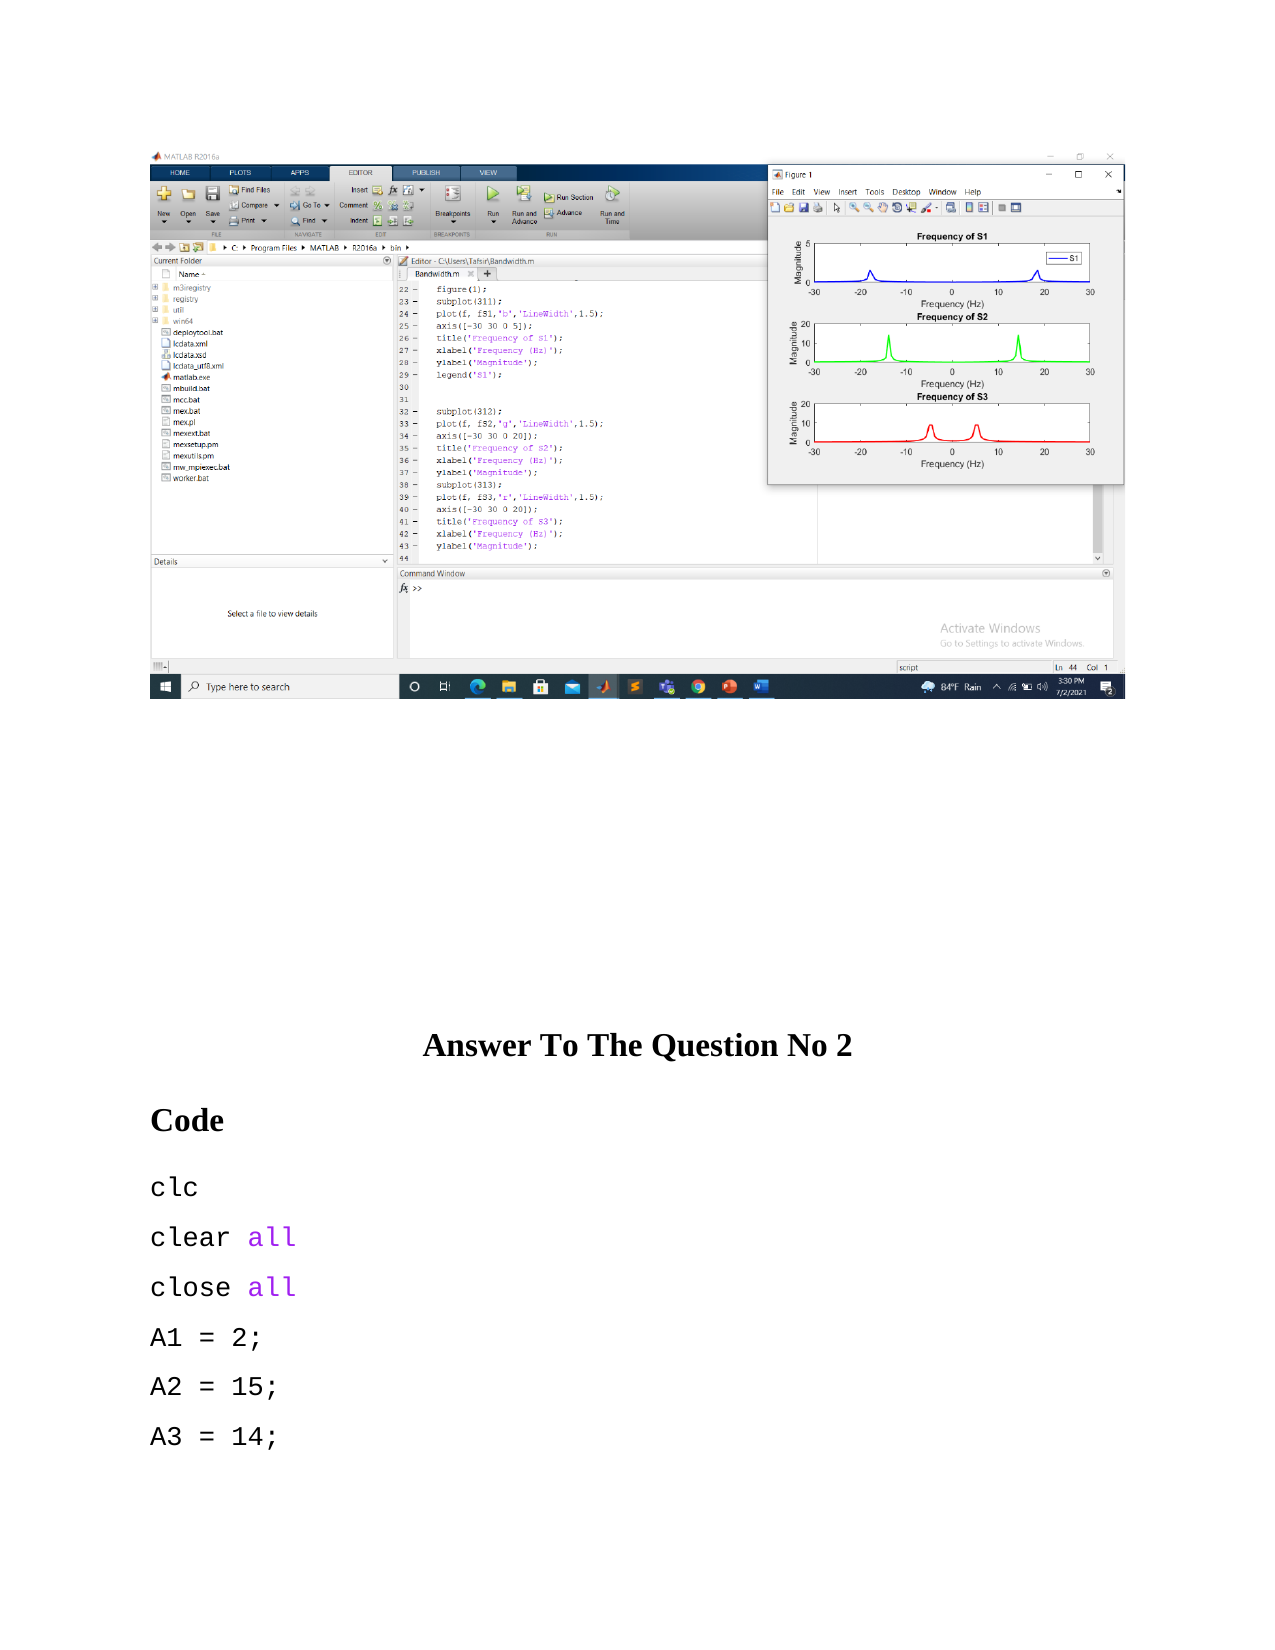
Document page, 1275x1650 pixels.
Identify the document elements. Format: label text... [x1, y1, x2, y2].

text clc [150, 1174, 1125, 1205]
text A3 = 14; [150, 1423, 1125, 1454]
text A2 = 15; [150, 1373, 1125, 1404]
text Answer To The Question No 2 [150, 1026, 1125, 1064]
text Code [150, 1100, 1125, 1138]
text clear all [150, 1224, 1125, 1254]
text close all [150, 1274, 1125, 1304]
text A1 = 2; [150, 1323, 1125, 1354]
picture [150, 150, 1125, 699]
